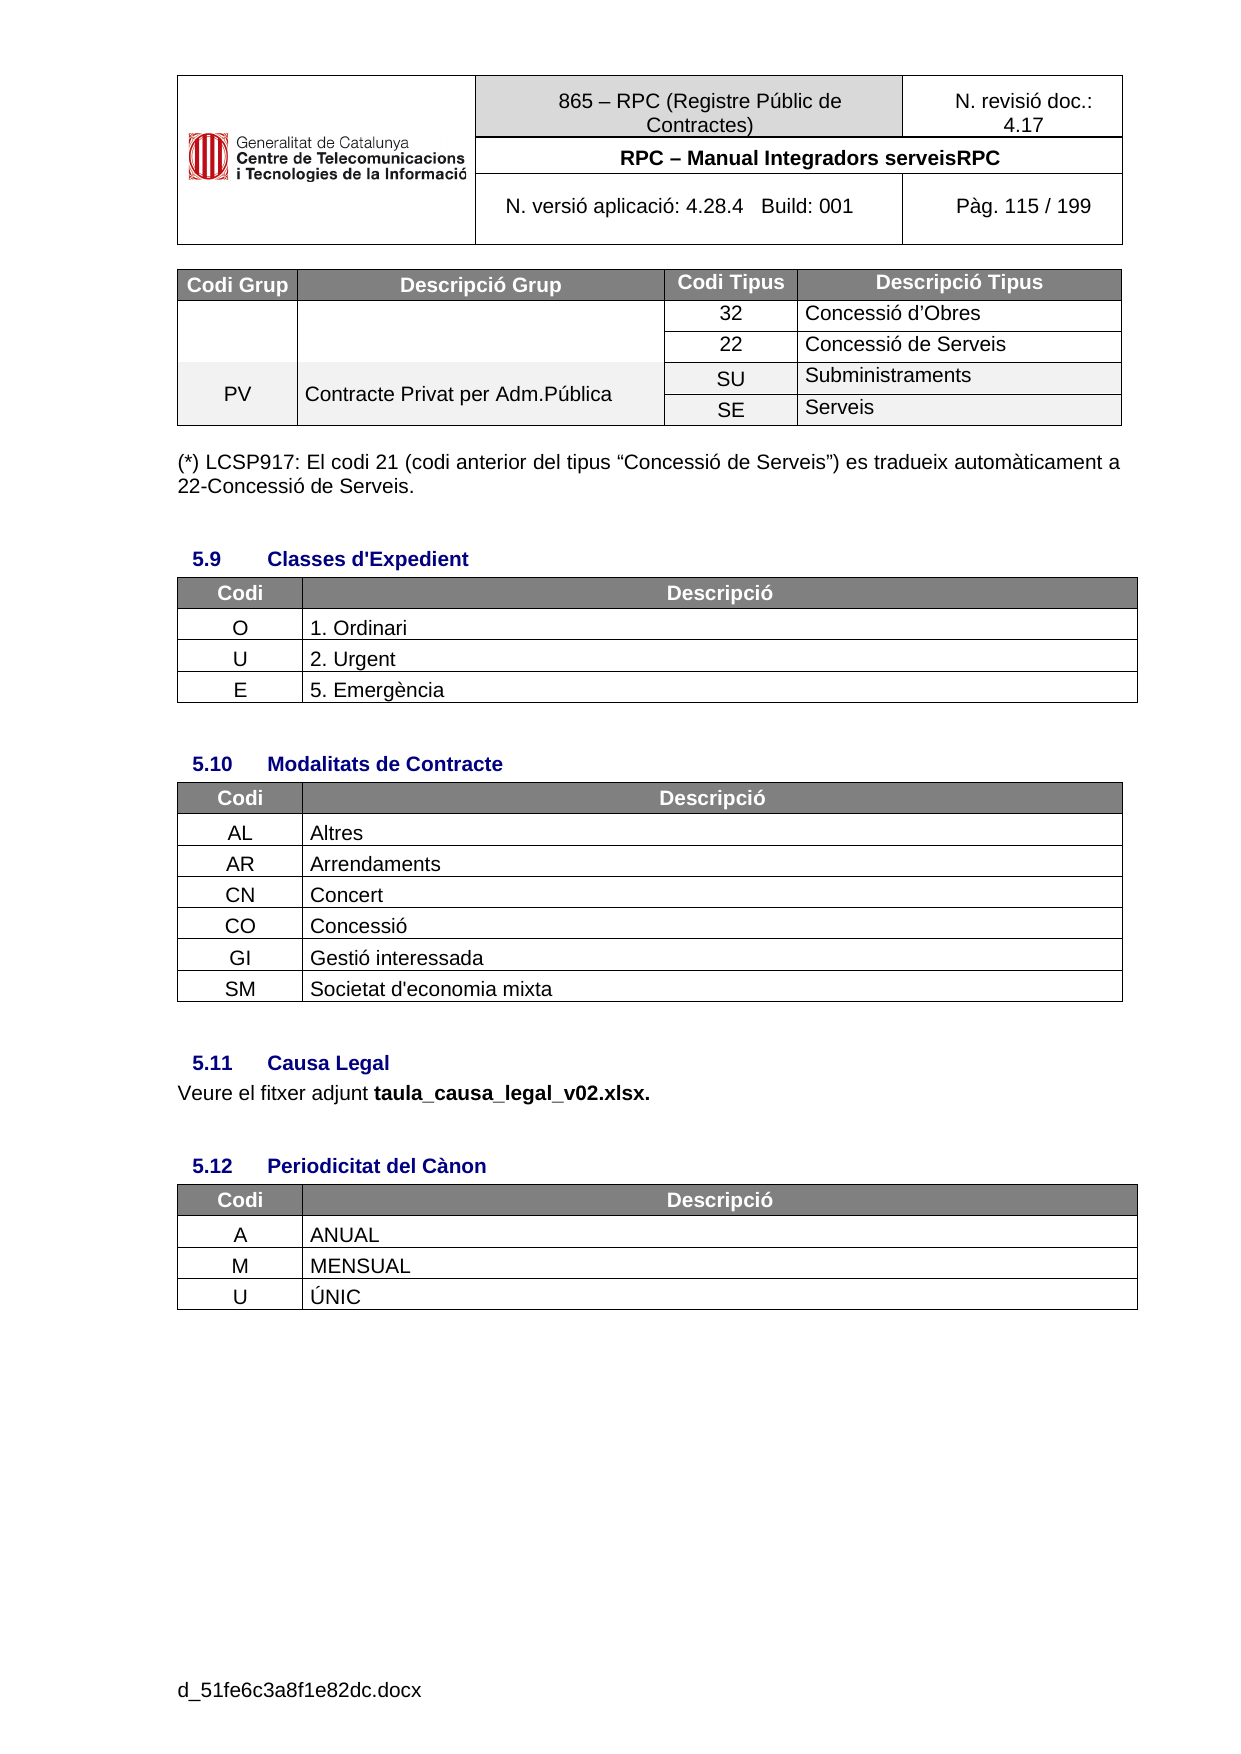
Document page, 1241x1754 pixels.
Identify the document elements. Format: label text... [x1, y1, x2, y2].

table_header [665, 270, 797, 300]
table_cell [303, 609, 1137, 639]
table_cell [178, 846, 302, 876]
subtitle Causa Legal [192, 1051, 1122, 1075]
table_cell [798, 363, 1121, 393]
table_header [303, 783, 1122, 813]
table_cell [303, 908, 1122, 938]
picture [188, 133, 467, 182]
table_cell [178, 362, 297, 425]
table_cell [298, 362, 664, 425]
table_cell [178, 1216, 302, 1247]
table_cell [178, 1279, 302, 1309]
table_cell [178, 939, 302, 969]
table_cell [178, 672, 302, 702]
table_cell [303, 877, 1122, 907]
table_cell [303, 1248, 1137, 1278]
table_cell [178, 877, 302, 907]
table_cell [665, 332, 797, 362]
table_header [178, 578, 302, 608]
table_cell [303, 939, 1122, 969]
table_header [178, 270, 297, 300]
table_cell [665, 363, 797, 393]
text (*) LCSP917: El codi 21 (codi anterior del tipus “Concessió de Serveis”) es tradueix automàticament a 22-Concessió de Serveis. [177, 450, 1122, 498]
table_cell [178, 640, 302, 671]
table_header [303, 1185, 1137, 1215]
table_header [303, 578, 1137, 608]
subtitle Modalitats de Contracte [192, 752, 1122, 776]
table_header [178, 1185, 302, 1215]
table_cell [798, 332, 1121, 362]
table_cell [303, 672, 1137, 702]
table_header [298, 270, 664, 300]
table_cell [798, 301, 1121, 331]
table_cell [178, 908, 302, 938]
text Veure el fitxer adjunt taula_causa_legal_v02.xlsx. [177, 1081, 1122, 1105]
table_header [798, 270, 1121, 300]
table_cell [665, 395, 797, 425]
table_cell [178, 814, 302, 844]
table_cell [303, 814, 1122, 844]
subtitle Classes d'Expedient [192, 547, 1122, 571]
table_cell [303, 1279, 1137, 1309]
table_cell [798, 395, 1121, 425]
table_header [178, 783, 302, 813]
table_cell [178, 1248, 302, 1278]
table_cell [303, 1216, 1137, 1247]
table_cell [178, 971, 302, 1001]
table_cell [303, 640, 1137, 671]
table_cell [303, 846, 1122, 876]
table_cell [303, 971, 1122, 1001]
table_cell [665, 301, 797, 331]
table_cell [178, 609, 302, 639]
subtitle Periodicitat del Cànon [192, 1154, 1122, 1178]
